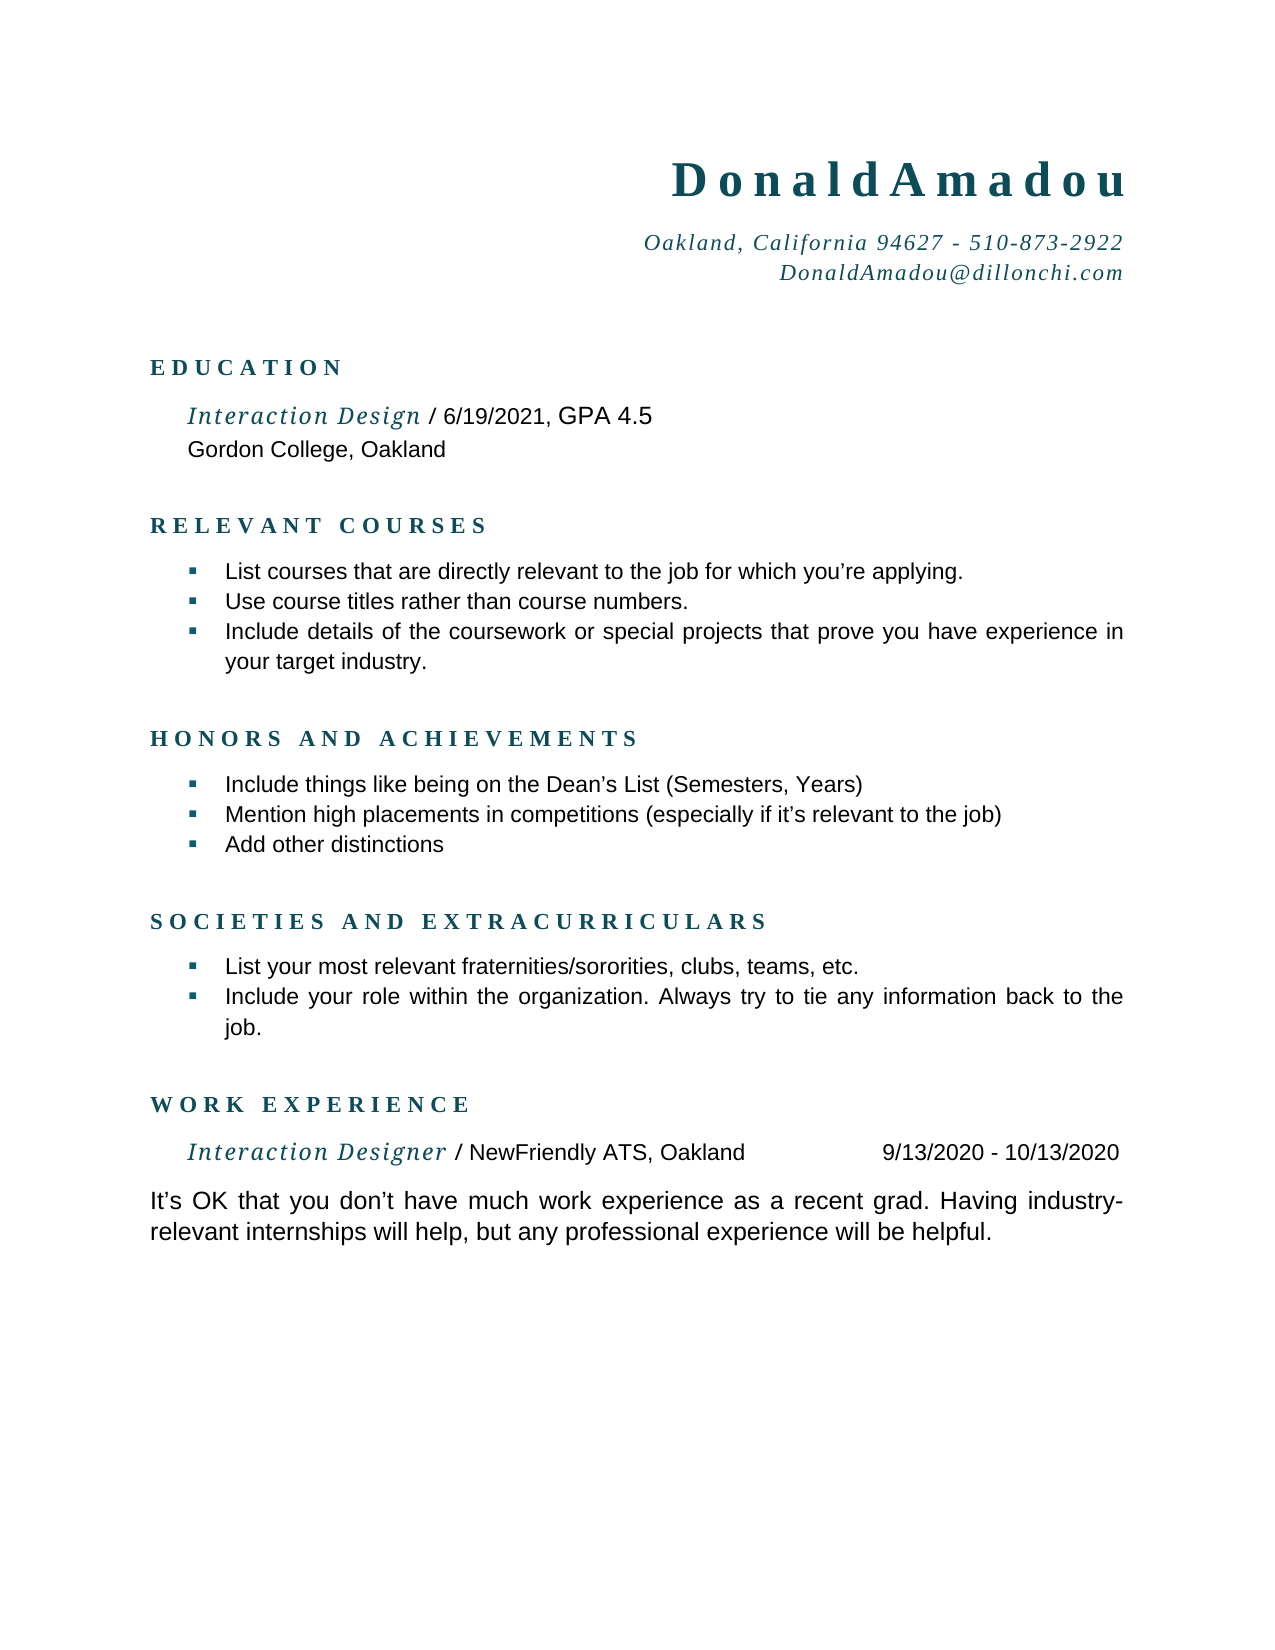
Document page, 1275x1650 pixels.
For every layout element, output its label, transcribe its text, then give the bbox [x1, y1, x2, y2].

text Gordon College, Oakland [187, 436, 1125, 462]
text Interaction Designer / NewFriendly ATS, Oakland 9/13/2020 - 10/13/2020 [150, 1136, 1125, 1167]
list Include your role within the organization. Always try to tie any information back to the job. [187, 983, 1125, 1040]
text DonaldAmadou@dillonchi.com [150, 259, 1125, 285]
list Include details of the coursework or special projects that prove you have experience in your target industry. [187, 618, 1125, 675]
text HONORS AND ACHIEVEMENTS [150, 725, 1125, 752]
list Use course titles rather than course numbers. [187, 588, 1125, 614]
text WORK EXPERIENCE [150, 1091, 1125, 1117]
list Include things like being on the Dean’s List (Semesters, Years) [187, 771, 1125, 797]
text RELEVANT COURSES [150, 513, 1125, 539]
list Add other distinctions [187, 831, 1125, 857]
text EDUCATION [150, 354, 1125, 381]
text Interaction Design / 6/19/2021, GPA 4.5 [187, 399, 1125, 431]
text DonaldAmadou [150, 150, 1125, 207]
list List your most relevant fraternities/sororities, clubs, teams, etc. [187, 953, 1125, 979]
text SOCIETIES AND EXTRACURRICULARS [150, 908, 1125, 934]
list List courses that are directly relevant to the job for which you’re applying. [187, 558, 1125, 584]
list Mention high placements in competitions (especially if it’s relevant to the job) [187, 801, 1125, 827]
text Oakland, California 94627 - 510-873-2922 [187, 229, 1125, 255]
text It’s OK that you don’t have much work experience as a recent grad. Having industry-relevant internships will help, but any professional experience will be helpful. [150, 1186, 1125, 1246]
